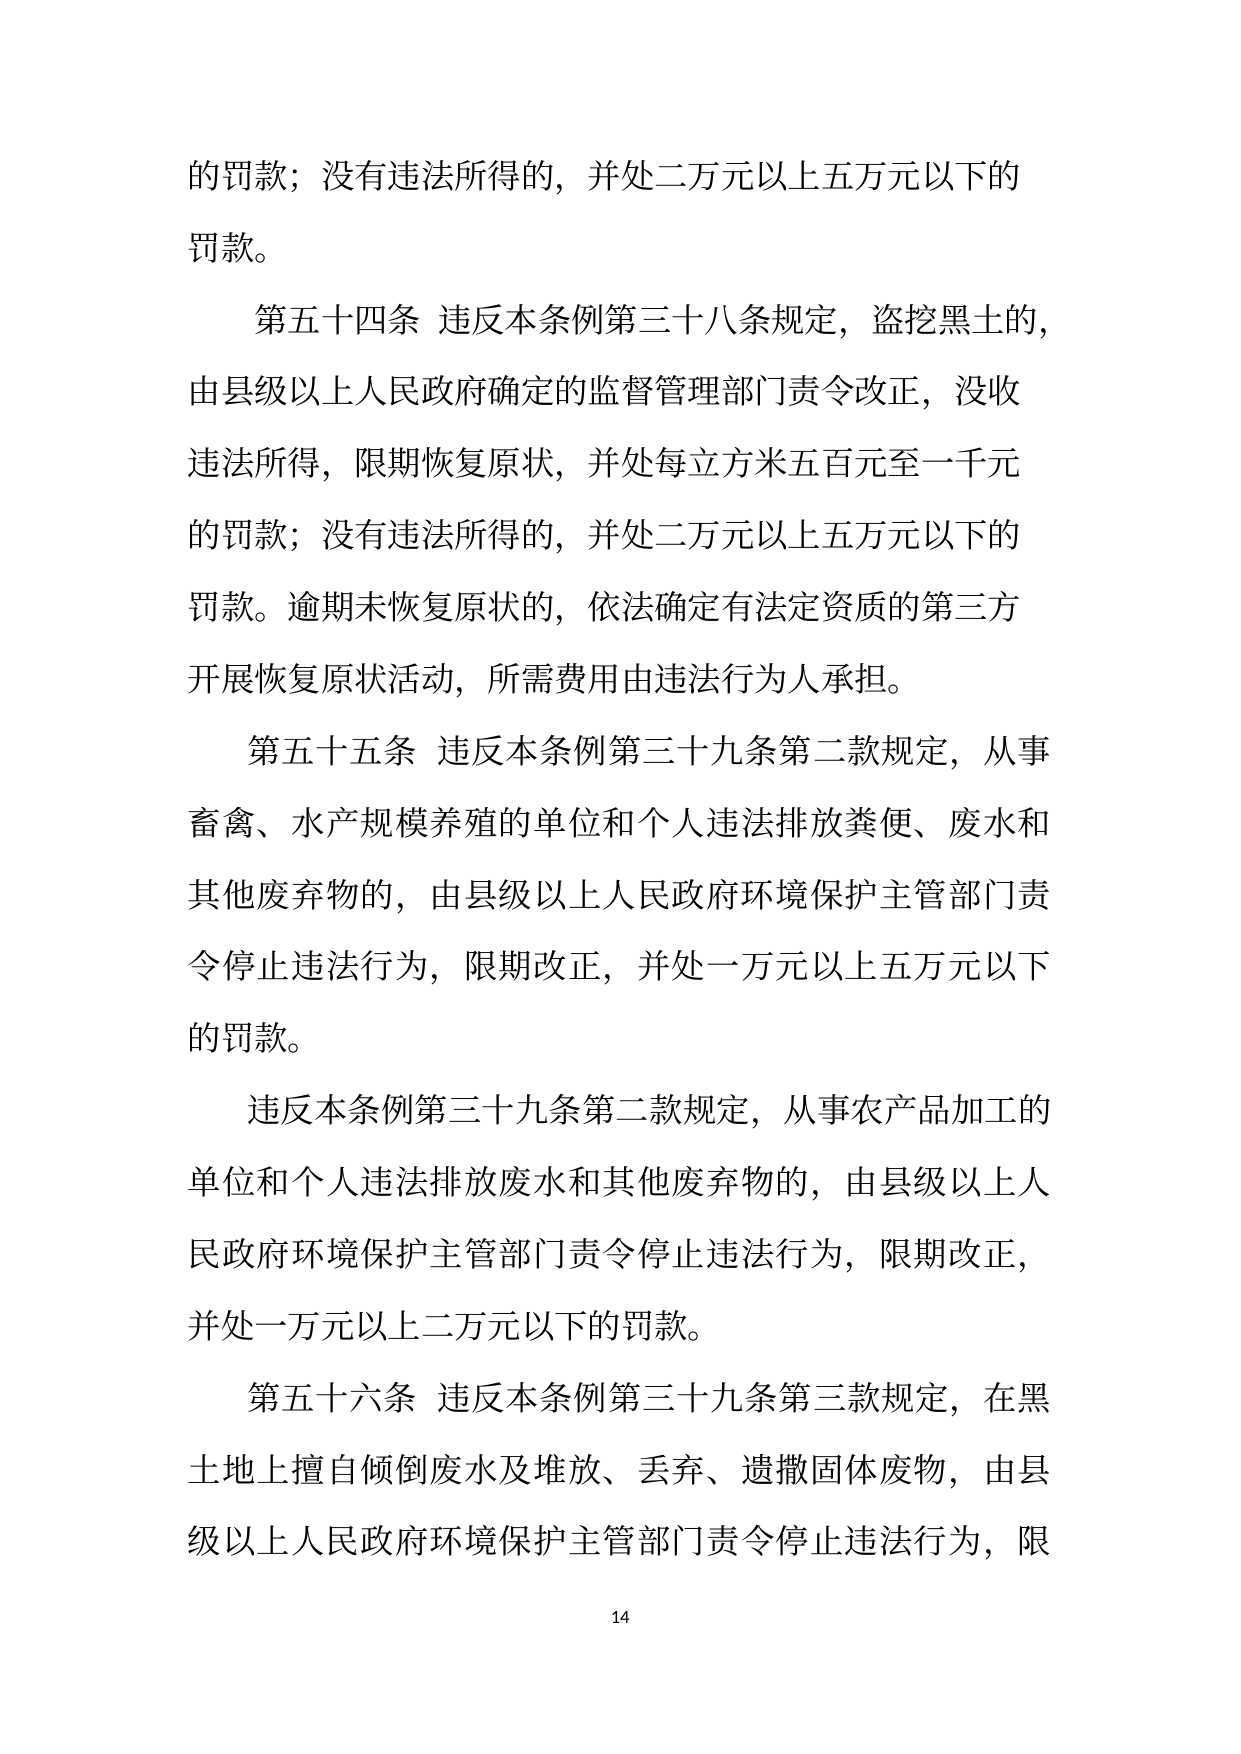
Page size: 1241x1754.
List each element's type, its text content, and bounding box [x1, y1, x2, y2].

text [187, 150, 1053, 270]
text 违反本条例第三十九条第二款规定，从事农产品加工的单位和个人违法排放废水和其他废弃物的，由县级以上人民政府环境保护主管部门责令停止违法行为，限期改正，并处一万元以上二万元以下的罚款。 [187, 1084, 1053, 1348]
text 第五十四条 违反本条例第三十八条规定，盗挖黑土的，由县级以上人民政府确定的监督管理部门责令改正，没收违法所得，限期恢复原状，并处每立方米五百元至一千元的罚款；没有违法所得的，并处二万元以上五万元以下的罚款。逾期未恢复原状的，依法确定有法定资质的第三方开展恢复原状活动，所需费用由违法行为人承担。 [187, 294, 1053, 701]
text 第五十五条 违反本条例第三十九条第二款规定，从事畜禽、水产规模养殖的单位和个人违法排放粪便、废水和其他废弃物的，由县级以上人民政府环境保护主管部门责令停止违法行为，限期改正，并处一万元以上五万元以下的罚款。 [187, 725, 1053, 1060]
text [187, 1372, 1053, 1563]
